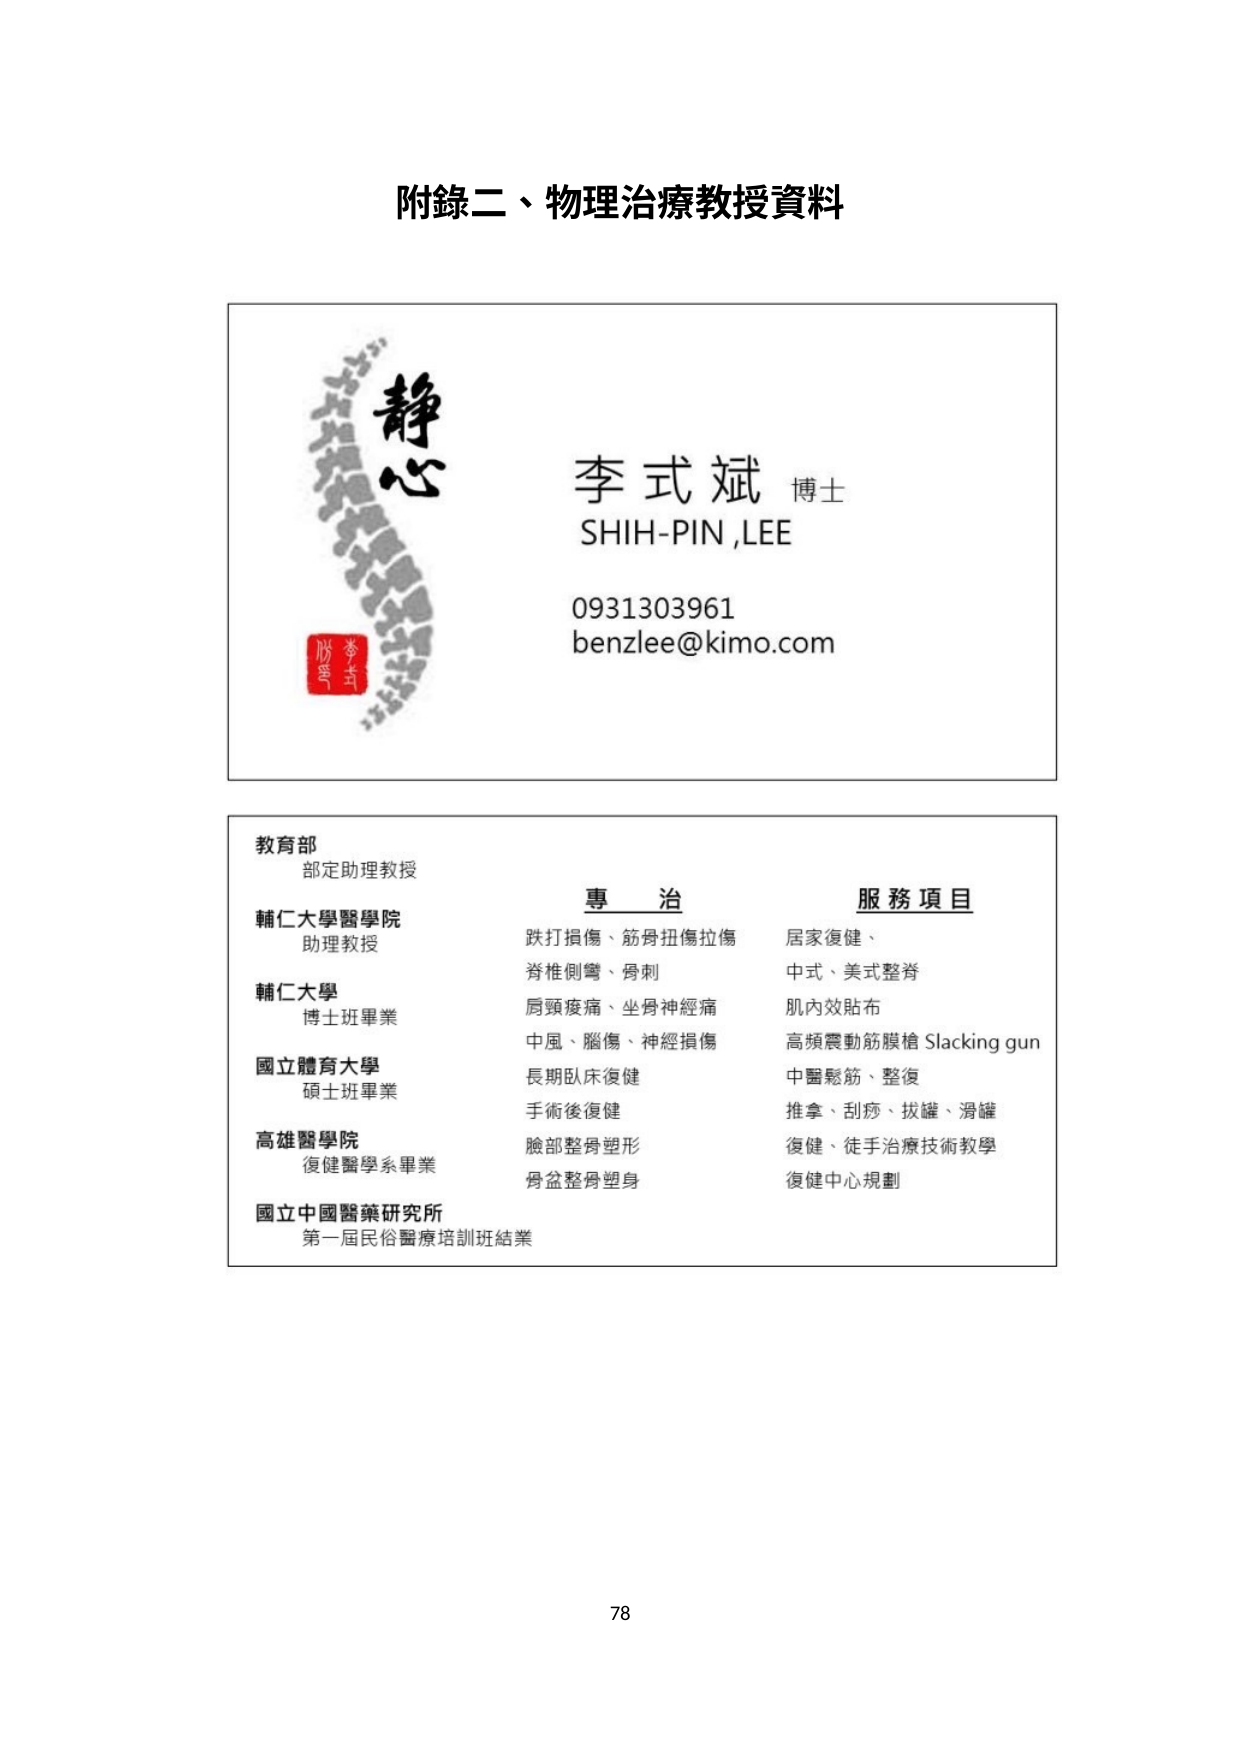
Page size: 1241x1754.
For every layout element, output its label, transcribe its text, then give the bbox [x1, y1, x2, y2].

picture [187, 246, 1104, 1279]
text 附錄二、物理治療教授資料 [187, 162, 1053, 237]
